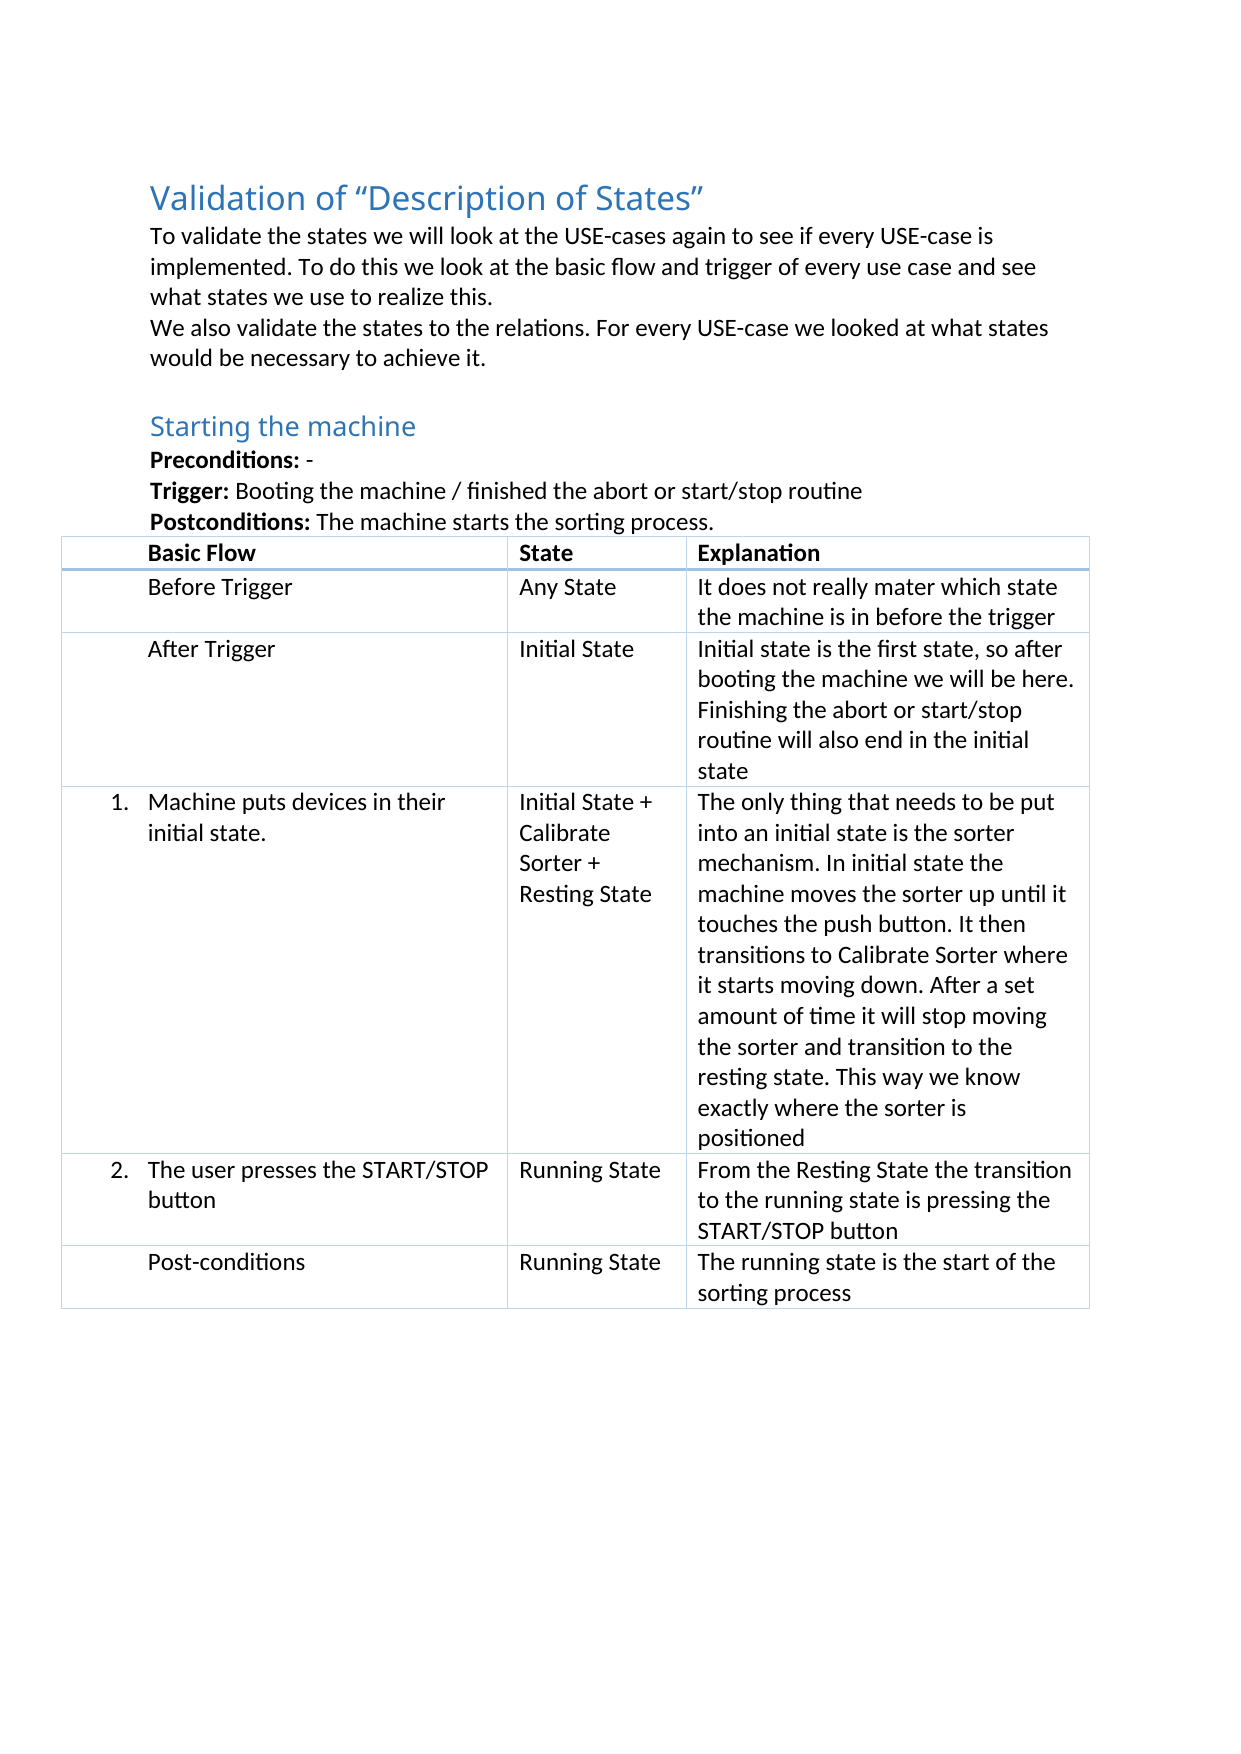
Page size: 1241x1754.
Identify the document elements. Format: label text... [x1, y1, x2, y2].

text Preconditions: - [150, 444, 1090, 475]
table_header Basic Flow [62, 537, 507, 568]
table_cell Post-conditions [62, 1246, 507, 1307]
table_header State [508, 537, 686, 568]
text Trigger: Booting the machine / finished the abort or start/stop routine [150, 475, 1090, 506]
table_cell Initial State + Calibrate Sorter + Resting State [508, 787, 686, 1153]
subtitle Validation of “Description of States” [150, 175, 1090, 220]
table_cell After Trigger [62, 633, 507, 786]
table_cell Before Trigger [62, 571, 507, 632]
table_cell Initial State [508, 633, 686, 786]
text Postconditions: The machine starts the sorting process. [150, 506, 1090, 536]
table_header Explanation [687, 537, 1089, 568]
table_cell From the Resting State the transition to the running state is pressing the START/STOP button [687, 1154, 1089, 1245]
table_cell The running state is the start of the sorting process [687, 1246, 1089, 1307]
table_cell Machine puts devices in their initial state. [62, 787, 507, 1153]
table_cell Initial state is the first state, so after booting the machine we will be here. Finishing the abort or start/stop routine will also end in the initial state [687, 633, 1089, 786]
text We also validate the states to the relations. For every USE-case we looked at what states would be necessary to achieve it. [150, 312, 1090, 373]
table_cell Any State [508, 571, 686, 632]
subtitle Starting the machine [150, 408, 1090, 444]
table_cell Running State [508, 1154, 686, 1245]
text To validate the states we will look at the USE-cases again to see if every USE-case is implemented. To do this we look at the basic flow and trigger of every use case and see what states we use to realize this. [150, 220, 1090, 312]
table_cell The user presses the START/STOP button [62, 1154, 507, 1245]
table_cell Running State [508, 1246, 686, 1307]
table_cell It does not really mater which state the machine is in before the trigger [687, 571, 1089, 632]
table_cell The only thing that needs to be put into an initial state is the sorter mechanism. In initial state the machine moves the sorter up until it touches the push button. It then transitions to Calibrate Sorter where it starts moving down. After a set amount of time it will stop moving the sorter and transition to the resting state. This way we know exactly where the sorter is positioned [687, 787, 1089, 1153]
